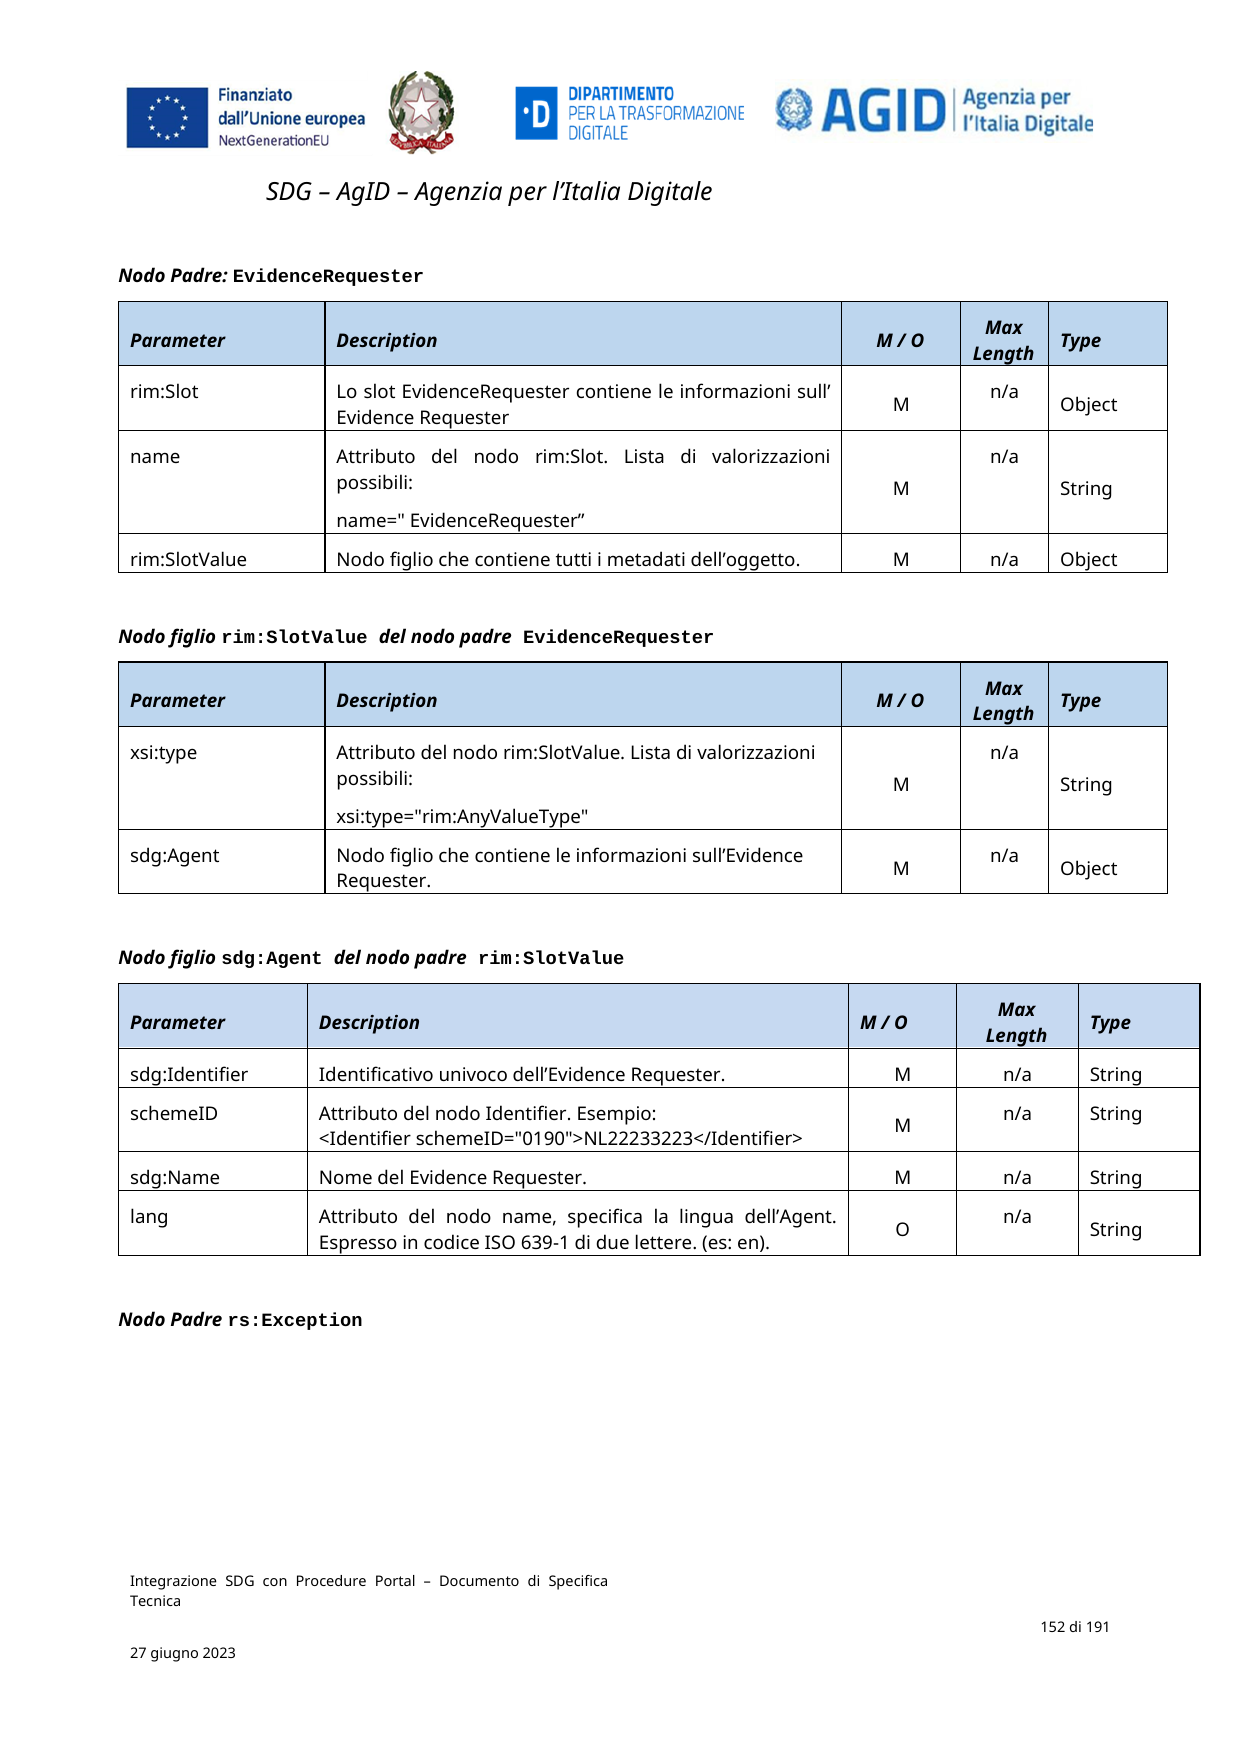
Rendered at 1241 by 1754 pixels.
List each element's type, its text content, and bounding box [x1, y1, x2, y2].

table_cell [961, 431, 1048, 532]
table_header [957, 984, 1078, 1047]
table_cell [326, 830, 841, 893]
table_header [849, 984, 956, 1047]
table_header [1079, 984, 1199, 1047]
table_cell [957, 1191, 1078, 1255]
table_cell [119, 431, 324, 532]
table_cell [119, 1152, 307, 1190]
text Nodo Padre: EvidenceRequester [118, 262, 1122, 288]
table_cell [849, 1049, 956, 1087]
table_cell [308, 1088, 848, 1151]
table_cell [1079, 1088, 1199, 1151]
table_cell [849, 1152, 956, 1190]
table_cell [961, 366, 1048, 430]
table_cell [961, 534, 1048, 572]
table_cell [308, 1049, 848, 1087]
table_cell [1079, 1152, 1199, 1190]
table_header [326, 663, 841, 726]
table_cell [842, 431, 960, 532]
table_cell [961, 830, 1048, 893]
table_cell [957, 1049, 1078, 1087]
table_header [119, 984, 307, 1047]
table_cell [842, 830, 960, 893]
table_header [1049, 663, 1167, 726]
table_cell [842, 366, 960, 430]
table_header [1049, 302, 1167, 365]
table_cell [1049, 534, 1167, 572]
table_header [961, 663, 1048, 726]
picture [118, 71, 1094, 157]
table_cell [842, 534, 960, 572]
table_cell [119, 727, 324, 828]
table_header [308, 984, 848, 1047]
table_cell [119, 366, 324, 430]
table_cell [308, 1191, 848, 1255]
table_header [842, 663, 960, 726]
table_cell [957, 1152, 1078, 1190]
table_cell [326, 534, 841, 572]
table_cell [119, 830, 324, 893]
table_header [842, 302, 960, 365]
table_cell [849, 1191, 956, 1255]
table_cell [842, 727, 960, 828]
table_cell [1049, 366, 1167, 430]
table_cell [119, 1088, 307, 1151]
text Nodo figlio sdg:Agent del nodo padre rim:SlotValue [118, 945, 1122, 970]
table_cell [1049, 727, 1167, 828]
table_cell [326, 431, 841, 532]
text Nodo Padre rs:Exception [118, 1306, 1122, 1332]
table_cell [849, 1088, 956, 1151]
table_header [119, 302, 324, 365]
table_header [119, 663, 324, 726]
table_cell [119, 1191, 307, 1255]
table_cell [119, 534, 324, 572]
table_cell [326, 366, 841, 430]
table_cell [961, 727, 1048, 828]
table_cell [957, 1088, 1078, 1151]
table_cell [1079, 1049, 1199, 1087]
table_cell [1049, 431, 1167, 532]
text Nodo figlio rim:SlotValue del nodo padre EvidenceRequester [118, 623, 1122, 649]
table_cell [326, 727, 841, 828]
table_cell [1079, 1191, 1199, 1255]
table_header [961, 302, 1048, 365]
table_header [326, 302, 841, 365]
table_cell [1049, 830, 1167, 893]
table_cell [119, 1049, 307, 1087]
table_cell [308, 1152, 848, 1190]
